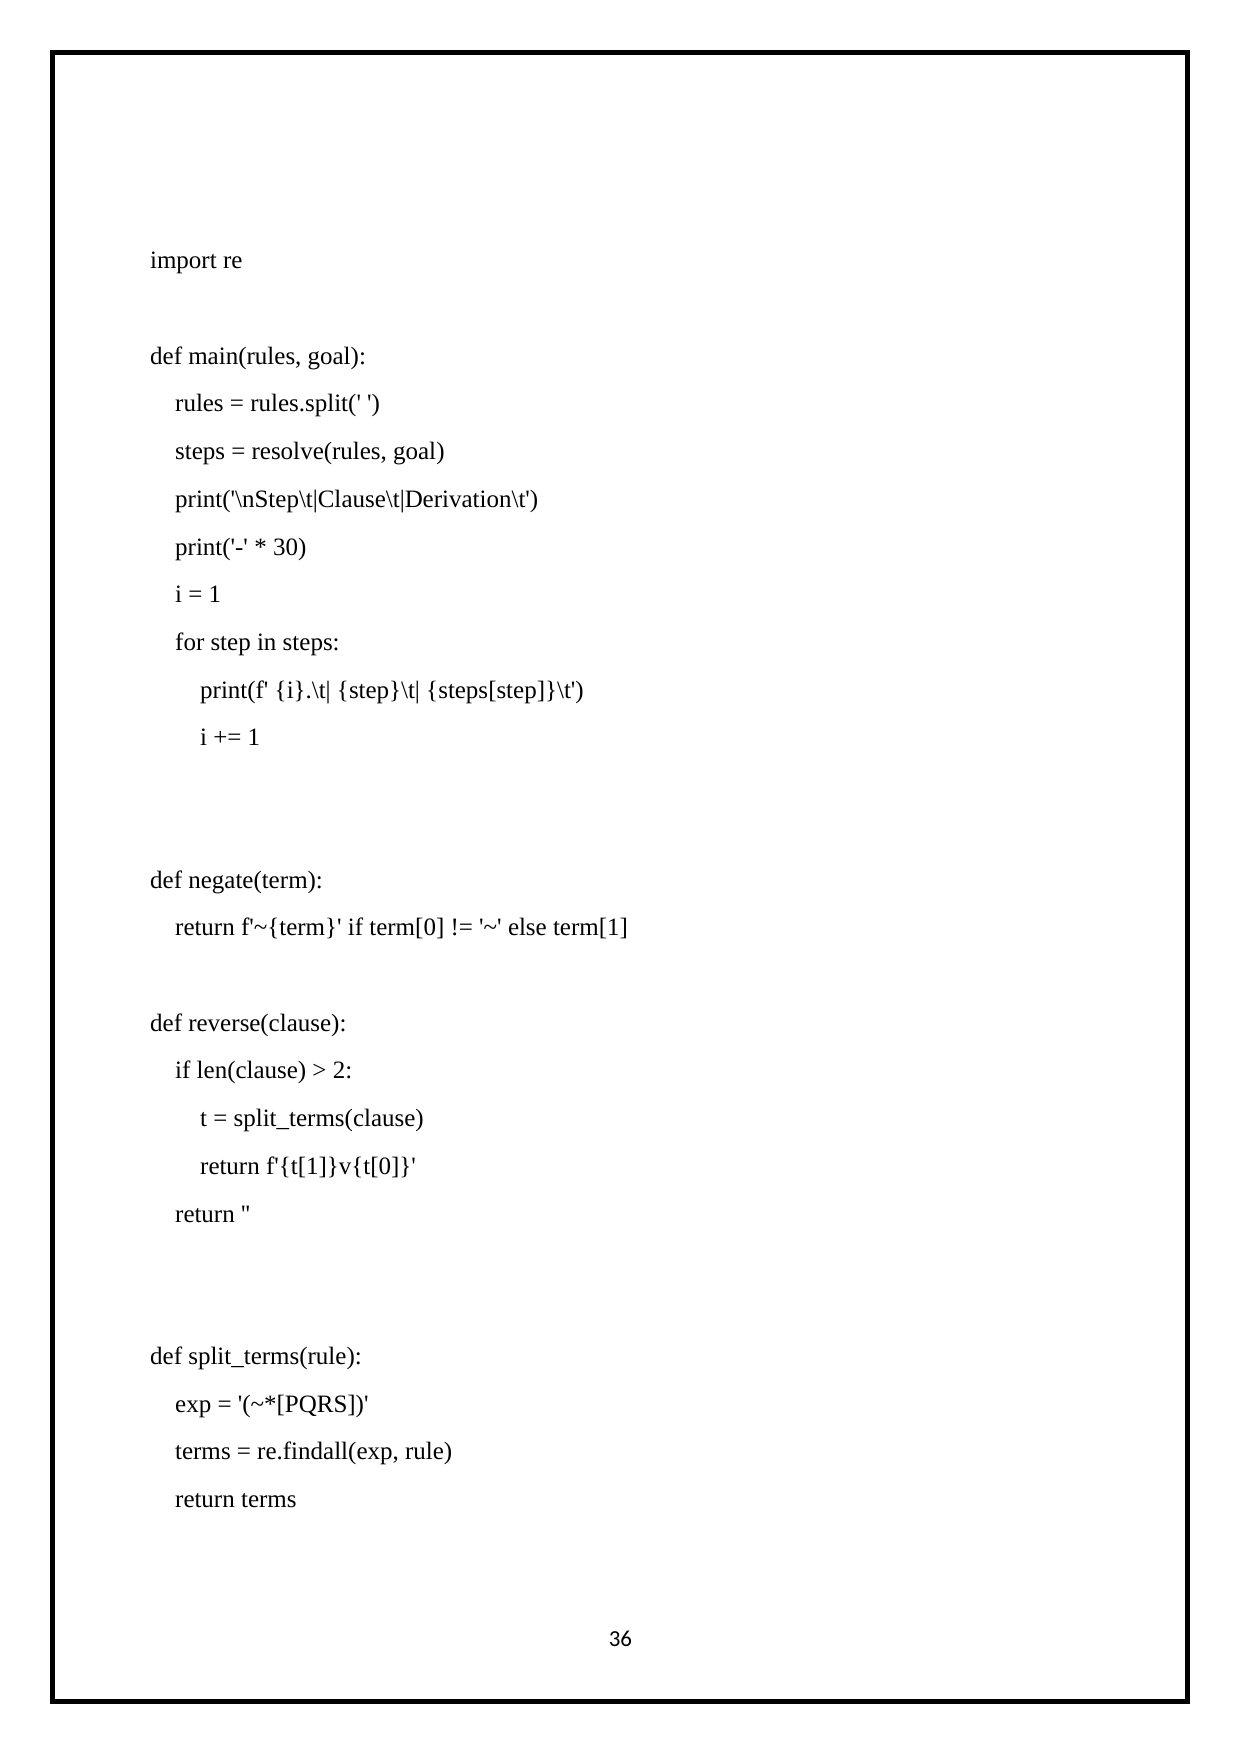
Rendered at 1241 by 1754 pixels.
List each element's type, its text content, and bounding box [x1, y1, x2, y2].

text def reverse(clause): [150, 1008, 1090, 1037]
text t = split_terms(clause) [150, 1103, 1090, 1132]
text print('\nStep\t|Clause\t|Derivation\t') [150, 484, 1090, 513]
text print('-' * 30) [150, 532, 1090, 560]
text import re [150, 245, 1090, 274]
text return f'{t[1]}v{t[0]}' [150, 1151, 1090, 1180]
text return f'~{term}' if term[0] != '~' else term[1] [150, 912, 1090, 941]
text i += 1 [150, 722, 1090, 751]
text steps = resolve(rules, goal) [150, 436, 1090, 465]
text return '' [150, 1199, 1090, 1227]
text exp = '(~*[PQRS])' [150, 1389, 1090, 1417]
text def split_terms(rule): [150, 1341, 1090, 1370]
text def main(rules, goal): [150, 341, 1090, 369]
text return terms [150, 1484, 1090, 1513]
text rules = rules.split(' ') [150, 388, 1090, 417]
text def negate(term): [150, 865, 1090, 893]
text terms = re.findall(exp, rule) [150, 1436, 1090, 1465]
text i = 1 [150, 579, 1090, 608]
text for step in steps: [150, 627, 1090, 656]
text if len(clause) > 2: [150, 1056, 1090, 1084]
text print(f' {i}.\t| {step}\t| {steps[step]}\t') [150, 675, 1090, 703]
